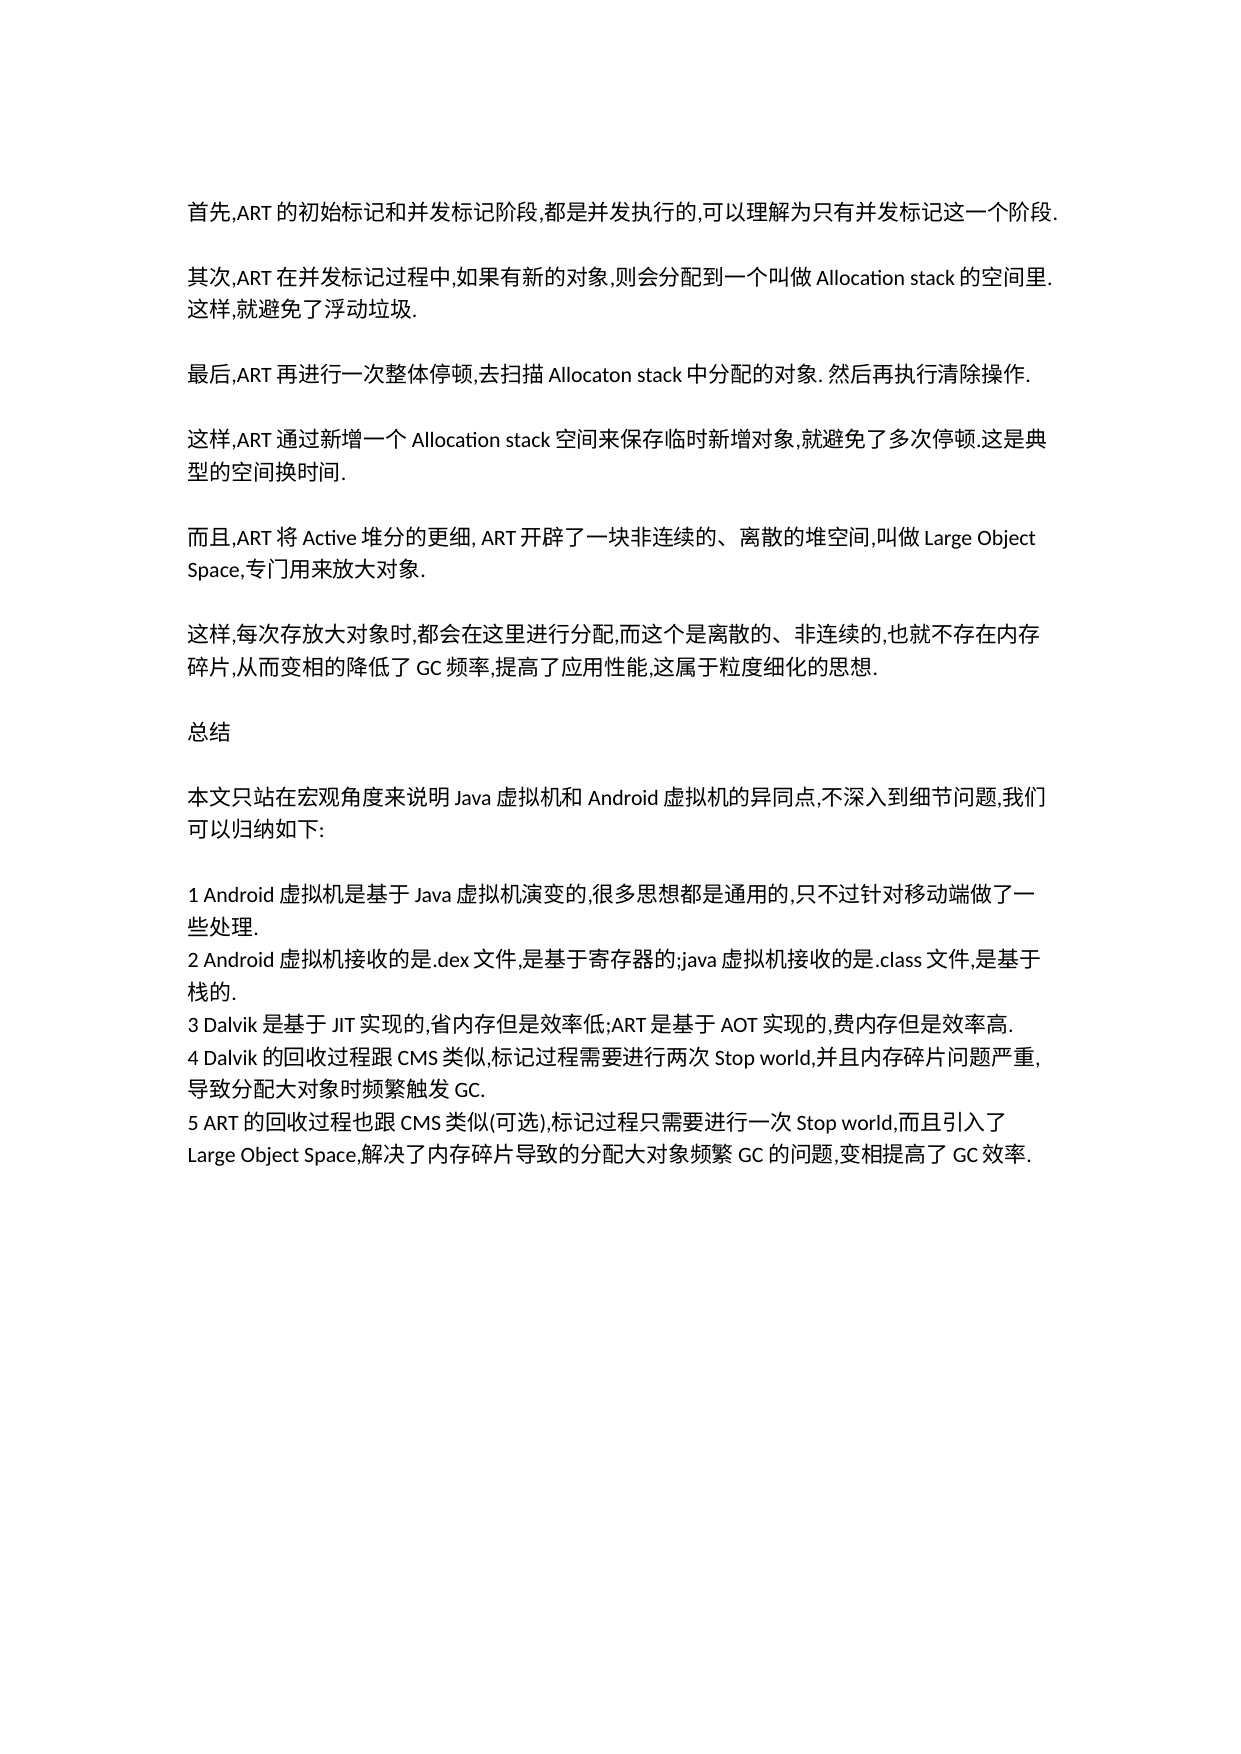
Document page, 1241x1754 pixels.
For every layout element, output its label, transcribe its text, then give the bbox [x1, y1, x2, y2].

text 这样,ART通过新增一个Allocation stack空间来保存临时新增对象,就避免了多次停顿.这是典型的空间换时间. [187, 422, 1053, 487]
text 总结 [187, 714, 1053, 747]
text 其次,ART在并发标记过程中,如果有新的对象,则会分配到一个叫做Allocation stack的空间里. 这样,就避免了浮动垃圾. [187, 259, 1053, 324]
text 3 Dalvik是基于JIT实现的,省内存但是效率低;ART是基于AOT实现的,费内存但是效率高. [187, 1007, 1053, 1039]
text 本文只站在宏观角度来说明Java虚拟机和Android虚拟机的异同点,不深入到细节问题,我们可以归纳如下: [187, 779, 1053, 844]
text 首先,ART的初始标记和并发标记阶段,都是并发执行的,可以理解为只有并发标记这一个阶段. [187, 194, 1053, 227]
text 2 Android虚拟机接收的是.dex文件,是基于寄存器的;java虚拟机接收的是.class文件,是基于栈的. [187, 942, 1053, 1007]
text 1 Android虚拟机是基于Java虚拟机演变的,很多思想都是通用的,只不过针对移动端做了一些处理. [187, 877, 1053, 942]
text 而且,ART将Active堆分的更细, ART开辟了一块非连续的、离散的堆空间,叫做Large Object Space,专门用来放大对象. [187, 519, 1053, 584]
text 最后,ART再进行一次整体停顿,去扫描Allocaton stack中分配的对象. 然后再执行清除操作. [187, 357, 1053, 389]
text 4 Dalvik的回收过程跟CMS类似,标记过程需要进行两次Stop world,并且内存碎片问题严重,导致分配大对象时频繁触发GC. [187, 1039, 1053, 1104]
text 5 ART的回收过程也跟CMS类似(可选),标记过程只需要进行一次Stop world,而且引入了Large Object Space,解决了内存碎片导致的分配大对象频繁GC的问题,变相提高了GC效率. [187, 1104, 1053, 1169]
text 这样,每次存放大对象时,都会在这里进行分配,而这个是离散的、非连续的,也就不存在内存碎片,从而变相的降低了GC频率,提高了应用性能,这属于粒度细化的思想. [187, 617, 1053, 682]
